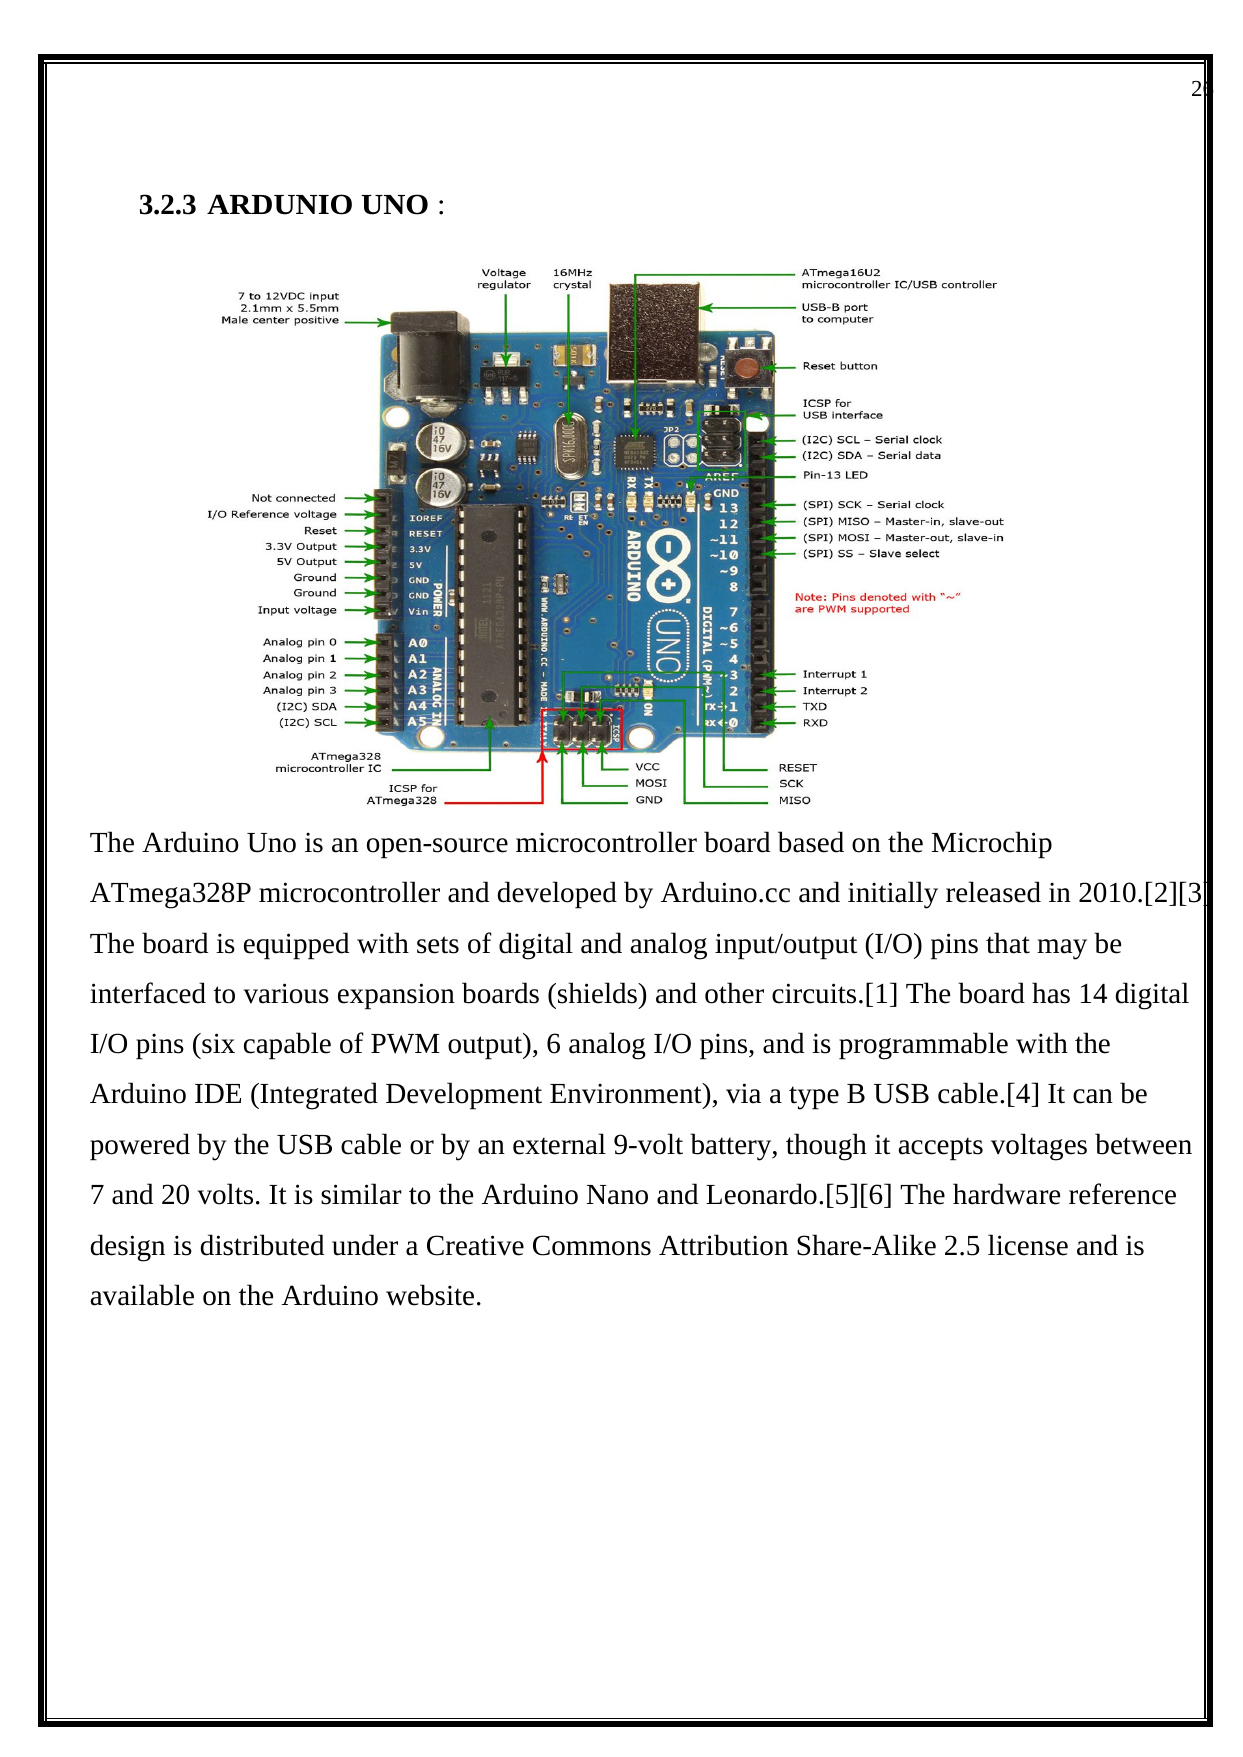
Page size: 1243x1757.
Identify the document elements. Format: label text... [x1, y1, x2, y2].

picture [196, 253, 1016, 818]
text The Arduino Uno is an open-source microcontroller board based on the Microchip ATmega328P microcontroller and developed by Arduino.cc and initially released in 2010.[2][3] The board is equipped with sets of digital and analog input/output (I/O) pins that may be interfaced to various expansion boards (shields) and other circuits.[1] The board has 14 digital I/O pins (six capable of PWM output), 6 analog I/O pins, and is programmable with the Arduino IDE (Integrated Development Environment), via a type B USB cable.[4] It can be powered by the USB cable or by an external 9-volt battery, though it accepts voltages between 7 and 20 volts. It is similar to the Arduino Nano and Leonardo.[5][6] The hardware reference design is distributed under a Creative Commons Attribution Share-Alike 2.5 license and is available on the Arduino website. [89, 825, 1204, 1311]
subtitle ARDUNIO UNO : [138, 187, 1204, 221]
